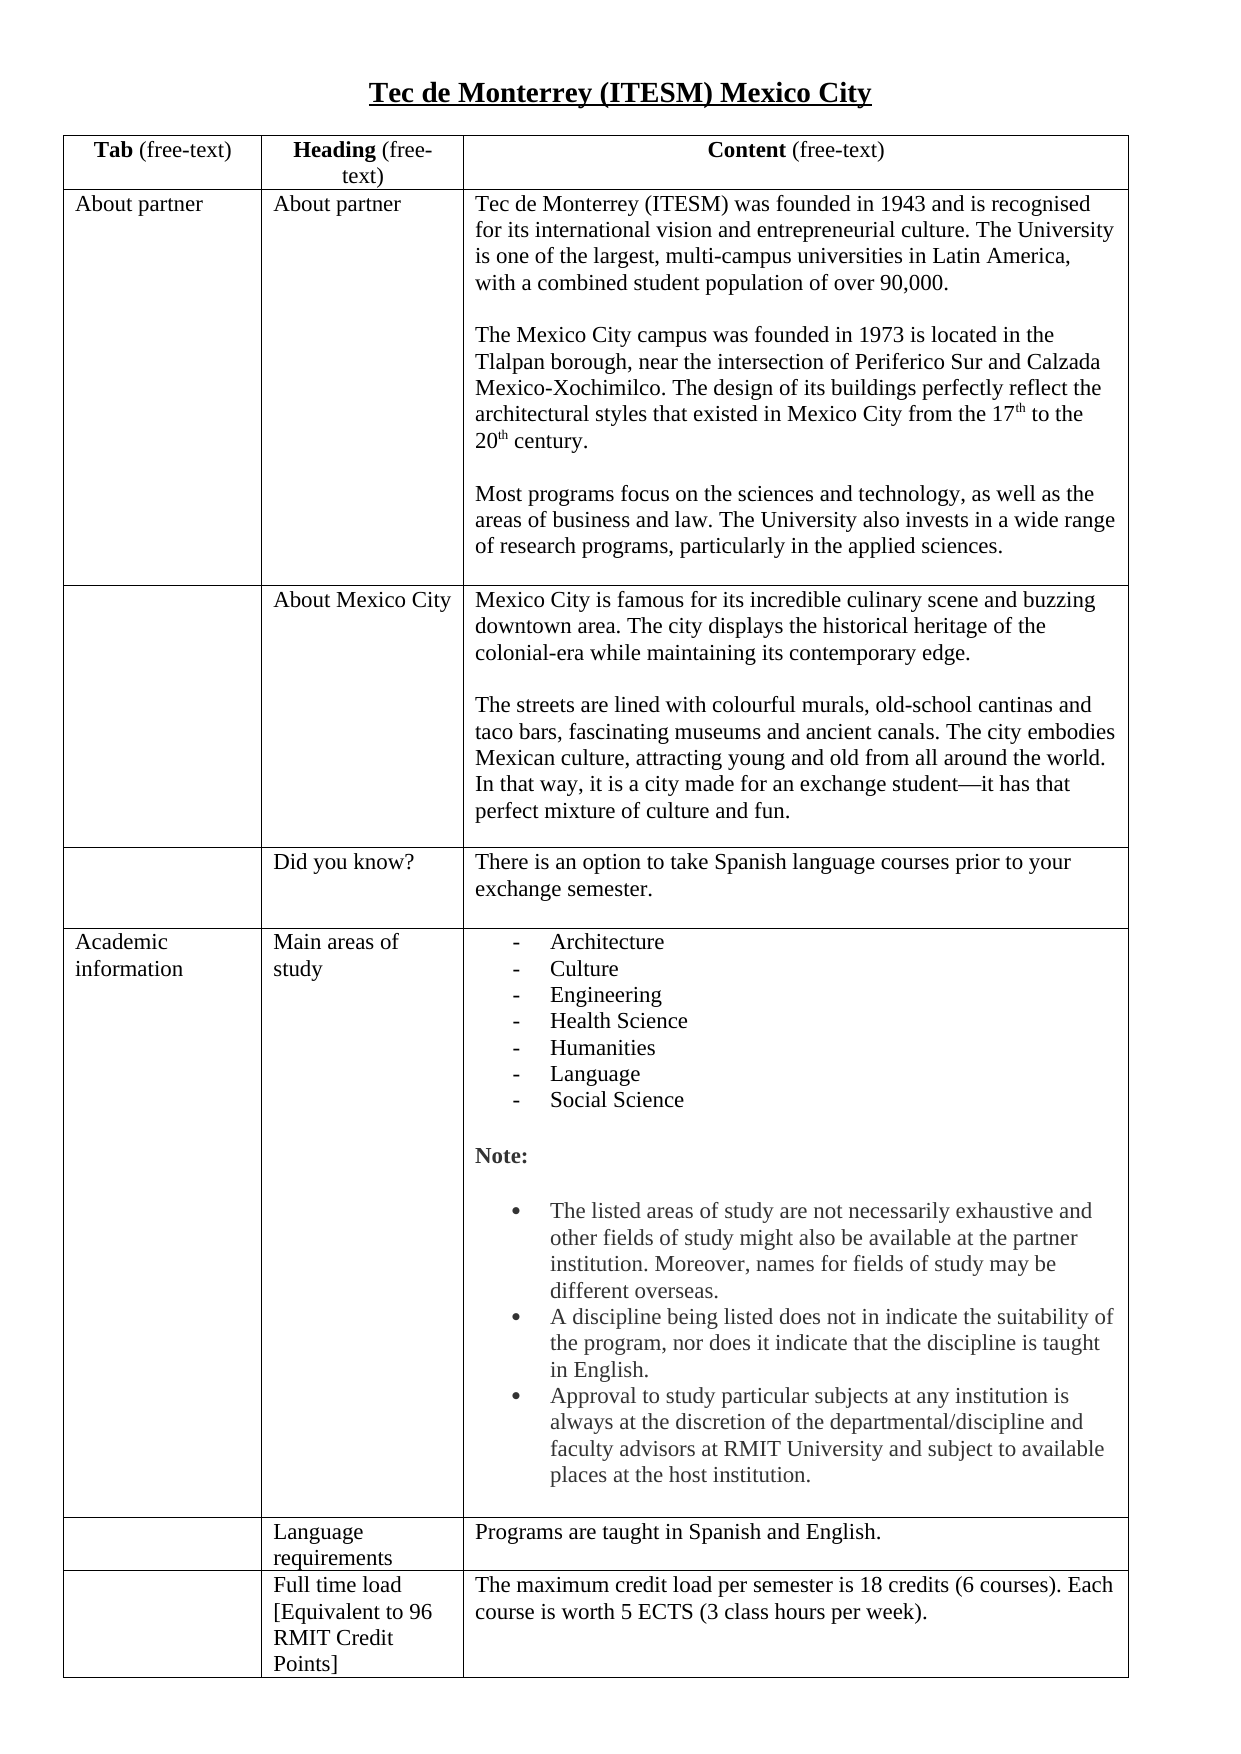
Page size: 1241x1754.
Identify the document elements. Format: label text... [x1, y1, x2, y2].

table_cell Did you know? [262, 848, 463, 927]
table_cell [64, 1518, 261, 1570]
table_cell [64, 586, 261, 847]
table_cell About partner [262, 190, 463, 585]
table_cell [64, 1571, 261, 1677]
table_header Content (free-text) [464, 136, 1128, 189]
table_cell [64, 848, 261, 927]
text Tec de Monterrey (ITESM) Mexico City [75, 75, 1165, 108]
table_cell There is an option to take Spanish language courses prior to your exchange semester. [464, 848, 1128, 927]
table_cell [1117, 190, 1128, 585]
table_cell Mexico City is famous for its incredible culinary scene and buzzing downtown area. The city displays the historical heritage of the colonial-era while maintaining its contemporary edge. The streets are lined with colourful murals, old-school cantinas and taco bars, fascinating museums and ancient canals. The city embodies Mexican culture, attracting young and old from all around the world. In that way, it is a city made for an exchange student—it has that perfect mixture of culture and fun. [464, 586, 1128, 847]
table_header Tab (free-text) [64, 136, 261, 189]
table_header Heading (free-text) [262, 136, 463, 189]
table_cell About partner [64, 190, 261, 585]
table_cell About Mexico City [262, 586, 463, 847]
table_cell Academic information [64, 929, 261, 1517]
table_cell Programs are taught in Spanish and English. [464, 1518, 1128, 1570]
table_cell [464, 1571, 1128, 1677]
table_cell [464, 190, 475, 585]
table_cell Language requirements [262, 1518, 463, 1570]
table_cell Architecture Culture Engineering Health Science Humanities Language Social Science Note: The listed areas of study are not necessarily exhaustive and other fields of study might also be available at the partner institution. Moreover, names for fields of study may be different overseas. A discipline being listed does not in indicate the suitability of the program, nor does it indicate that the discipline is taught in English. Approval to study particular subjects at any institution is always at the discretion of the departmental/discipline and faculty advisors at RMIT University and subject to available places at the host institution. [464, 929, 1128, 1517]
table_cell Main areas of study [262, 929, 463, 1517]
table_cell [262, 1571, 463, 1677]
